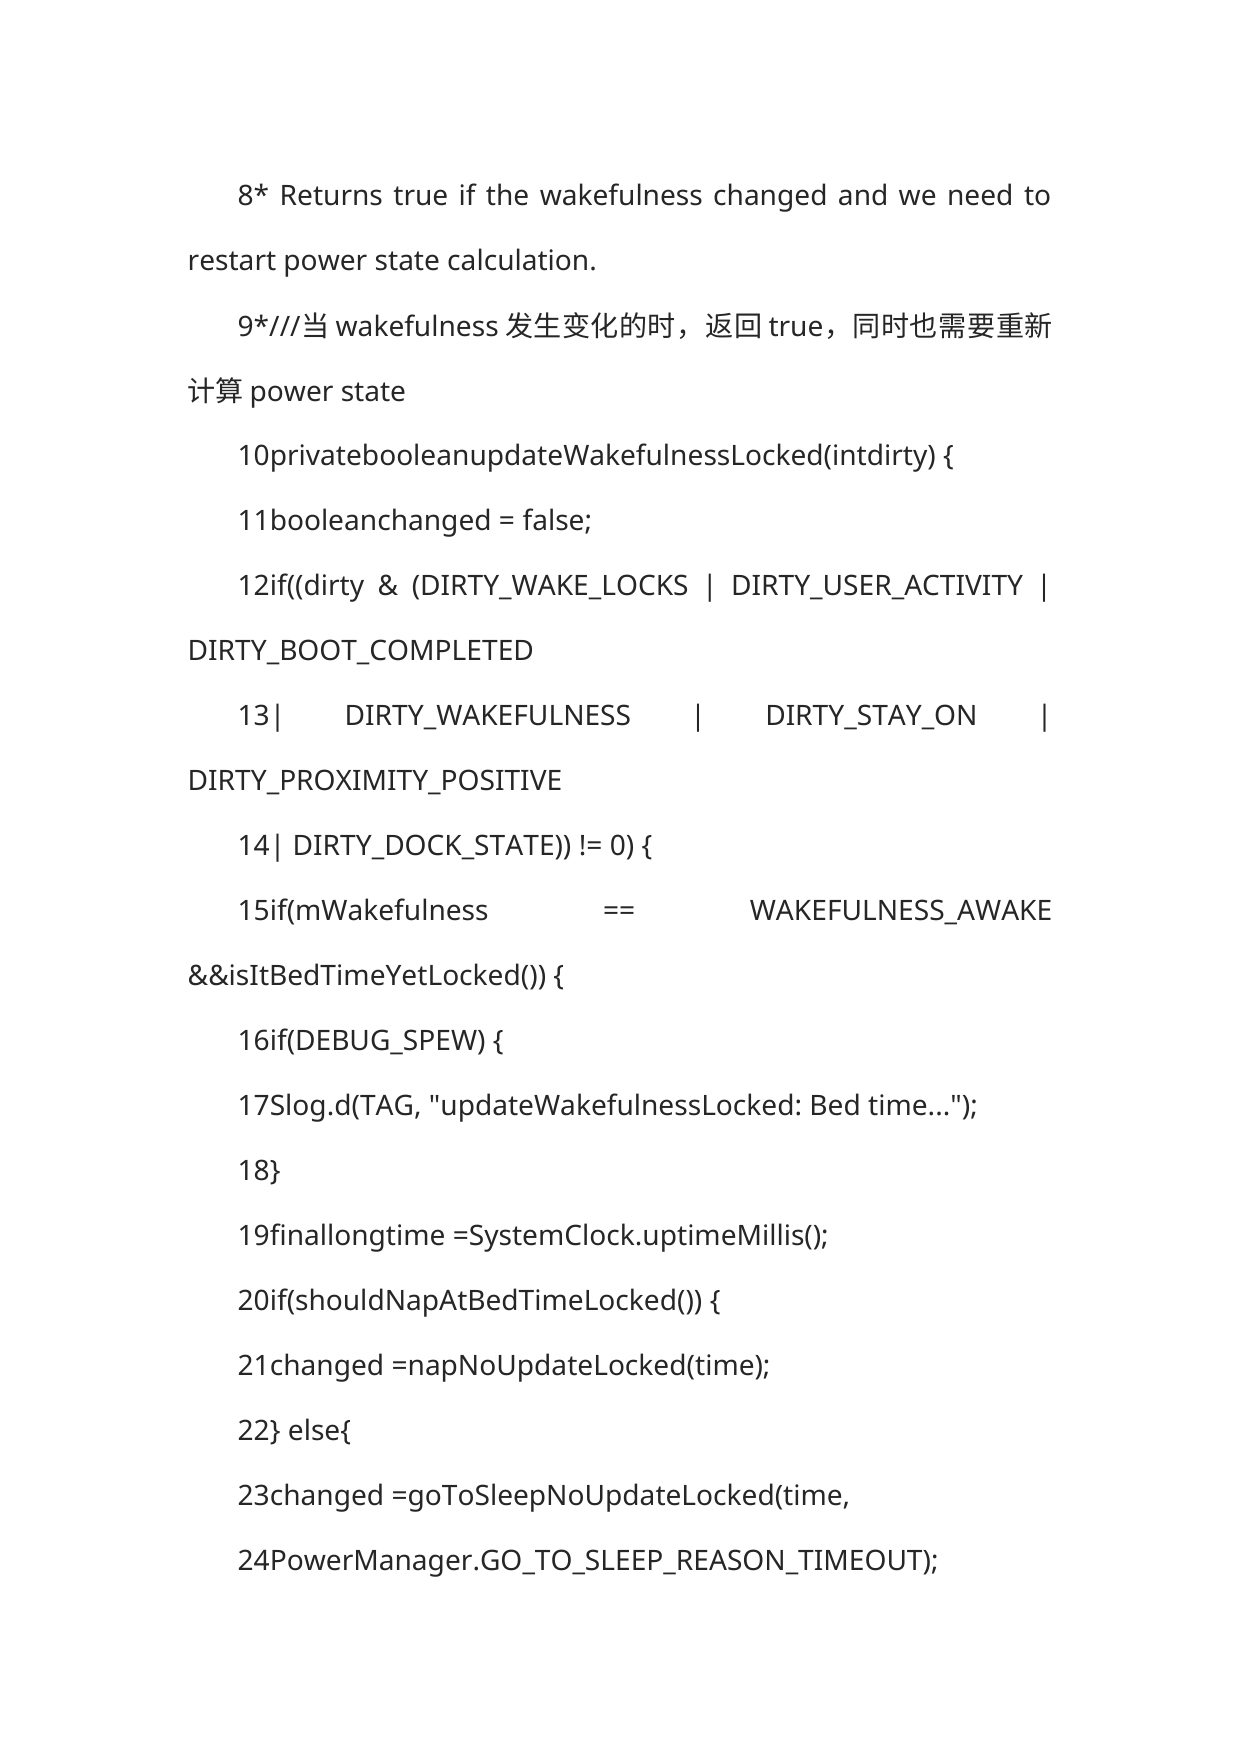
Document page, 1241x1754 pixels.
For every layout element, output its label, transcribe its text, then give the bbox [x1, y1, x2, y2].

text 10privatebooleanupdateWakefulnessLocked(intdirty) { [187, 422, 1053, 487]
text 13| DIRTY_WAKEFULNESS | DIRTY_STAY_ON |DIRTY_PROXIMITY_POSITIVE [187, 682, 1053, 812]
text 24PowerManager.GO_TO_SLEEP_REASON_TIMEOUT); [187, 1527, 1053, 1592]
text 16if(DEBUG_SPEW) { [187, 1007, 1053, 1072]
text 18} [187, 1137, 1053, 1202]
text 17Slog.d(TAG, "updateWakefulnessLocked: Bed time..."); [187, 1072, 1053, 1137]
text 12if((dirty & (DIRTY_WAKE_LOCKS | DIRTY_USER_ACTIVITY |DIRTY_BOOT_COMPLETED [187, 552, 1053, 682]
text 23changed =goToSleepNoUpdateLocked(time, [187, 1462, 1053, 1527]
text 21changed =napNoUpdateLocked(time); [187, 1332, 1053, 1397]
text 14| DIRTY_DOCK_STATE)) != 0) { [187, 812, 1053, 877]
text 19finallongtime =SystemClock.uptimeMillis(); [187, 1202, 1053, 1267]
text 11booleanchanged = false; [187, 487, 1053, 552]
text 9*///当wakefulness发生变化的时，返回true，同时也需要重新计算power state [187, 292, 1053, 422]
text 15if(mWakefulness == WAKEFULNESS_AWAKE &&isItBedTimeYetLocked()) { [187, 877, 1053, 1007]
text 20if(shouldNapAtBedTimeLocked()) { [187, 1267, 1053, 1332]
text 22} else{ [187, 1397, 1053, 1462]
text 8* Returns true if the wakefulness changed and we need to restart power state calculation. [187, 162, 1053, 292]
